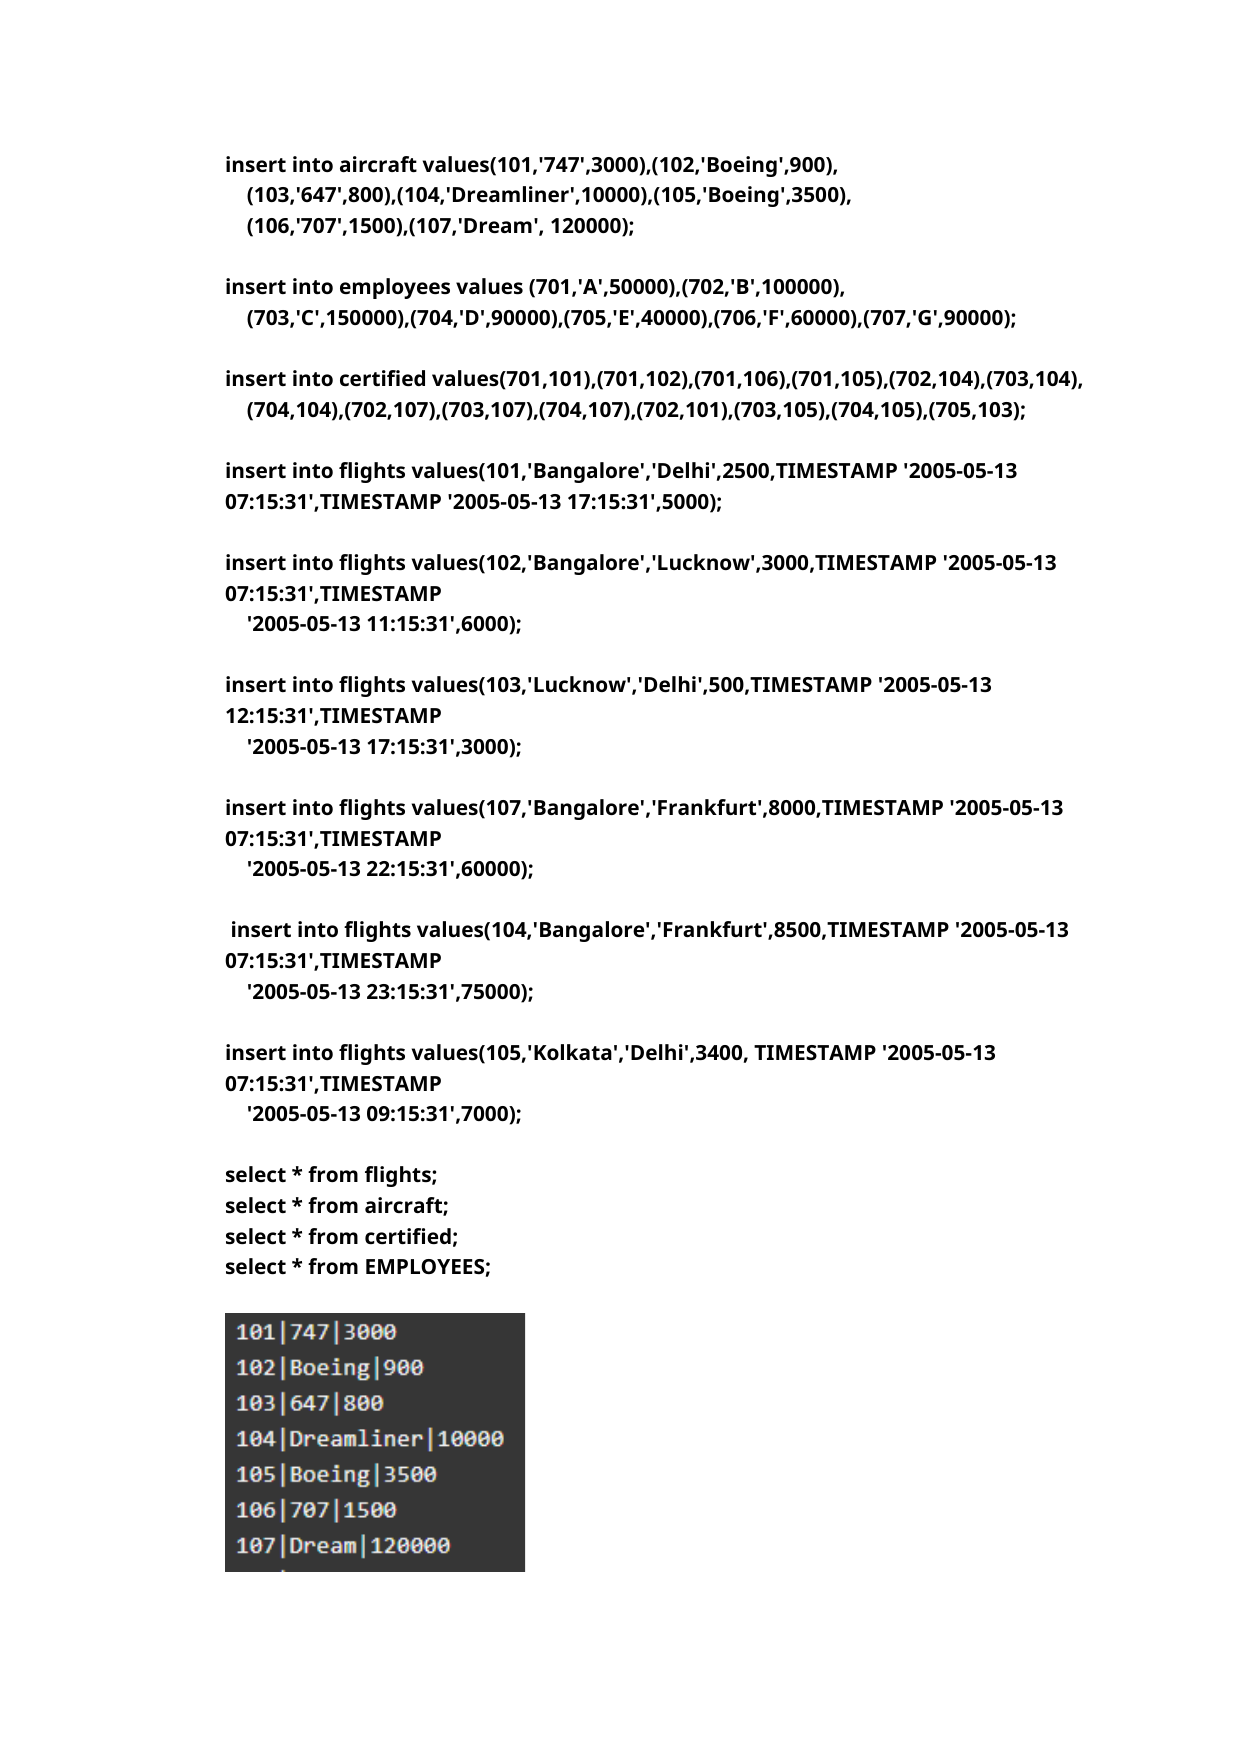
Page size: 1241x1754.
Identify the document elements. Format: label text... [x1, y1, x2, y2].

list '2005-05-13 09:15:31',7000); [225, 1099, 1090, 1128]
list select * from certified; [225, 1222, 1090, 1250]
list '2005-05-13 22:15:31',60000); [225, 854, 1090, 883]
list select * from flights; [225, 1161, 1090, 1189]
list insert into flights values(107,'Bangalore','Frankfurt',8000,TIMESTAMP '2005-05-13 07:15:31',TIMESTAMP [225, 793, 1090, 852]
list '2005-05-13 23:15:31',75000); [225, 977, 1090, 1005]
list insert into aircraft values(101,'747',3000),(102,'Boeing',900), [225, 150, 1090, 178]
list (704,104),(702,107),(703,107),(704,107),(702,101),(703,105),(704,105),(705,103); [225, 395, 1090, 423]
list insert into flights values(104,'Bangalore','Frankfurt',8500,TIMESTAMP '2005-05-13 07:15:31',TIMESTAMP [225, 916, 1090, 975]
list insert into flights values(102,'Bangalore','Lucknow',3000,TIMESTAMP '2005-05-13 07:15:31',TIMESTAMP [225, 548, 1090, 607]
list (106,'707',1500),(107,'Dream', 120000); [225, 211, 1090, 240]
list select * from aircraft; [225, 1191, 1090, 1220]
list '2005-05-13 17:15:31',3000); [225, 732, 1090, 760]
list '2005-05-13 11:15:31',6000); [225, 609, 1090, 638]
list (103,'647',800),(104,'Dreamliner',10000),(105,'Boeing',3500), [225, 181, 1090, 209]
list insert into flights values(103,'Lucknow','Delhi',500,TIMESTAMP '2005-05-13 12:15:31',TIMESTAMP [225, 671, 1090, 730]
list insert into employees values (701,'A',50000),(702,'B',100000), [225, 272, 1090, 301]
list insert into flights values(101,'Bangalore','Delhi',2500,TIMESTAMP '2005-05-13 07:15:31',TIMESTAMP '2005-05-13 17:15:31',5000); [225, 456, 1090, 515]
list insert into flights values(105,'Kolkata','Delhi',3400, TIMESTAMP '2005-05-13 07:15:31',TIMESTAMP [225, 1038, 1090, 1097]
picture [225, 1313, 525, 1572]
list (703,'C',150000),(704,'D',90000),(705,'E',40000),(706,'F',60000),(707,'G',90000); [225, 303, 1090, 332]
list insert into certified values(701,101),(701,102),(701,106),(701,105),(702,104),(703,104), [225, 364, 1090, 393]
list select * from EMPLOYEES; [225, 1252, 1090, 1281]
